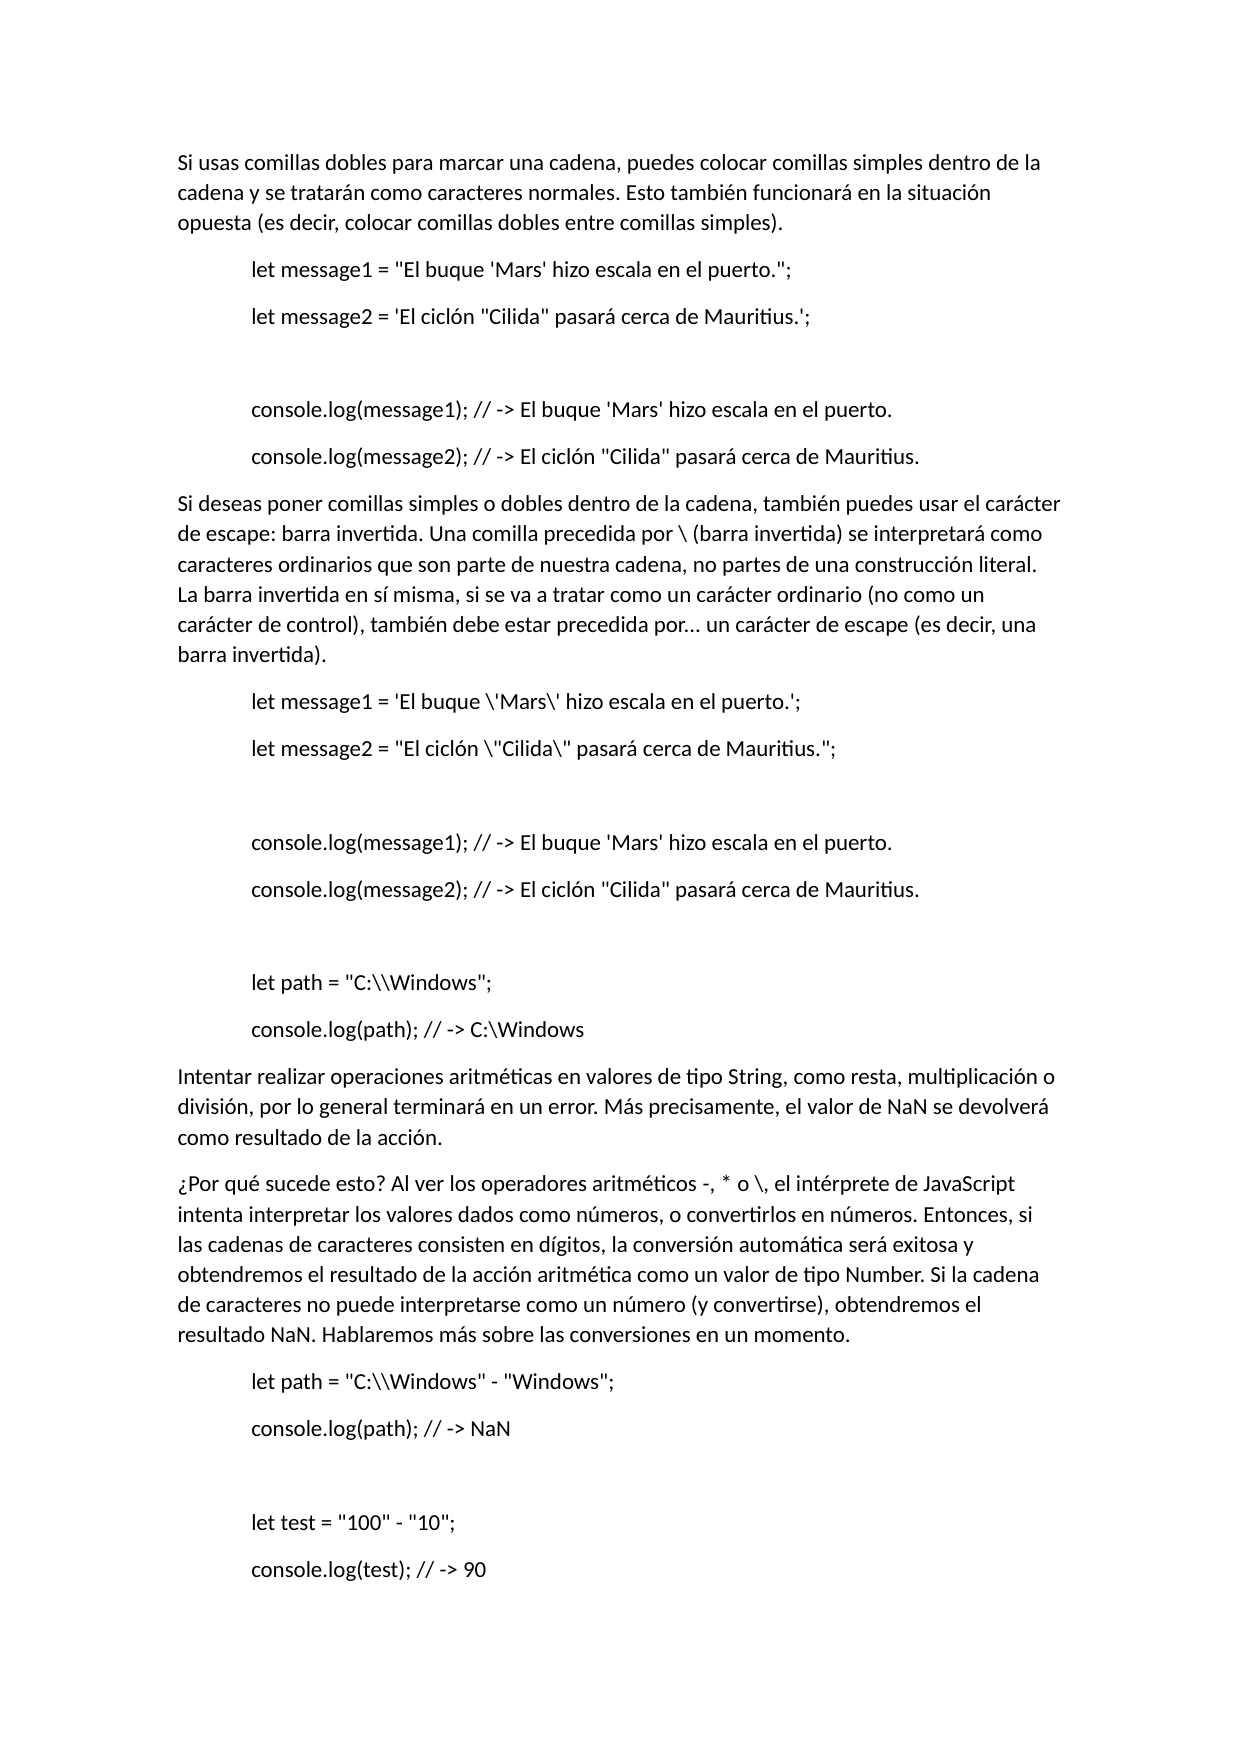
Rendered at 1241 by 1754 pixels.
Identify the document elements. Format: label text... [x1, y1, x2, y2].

text let test = "100" - "10"; [251, 1508, 1063, 1536]
text Si deseas poner comillas simples o dobles dentro de la cadena, también puedes usar el carácter de escape: barra invertida. Una comilla precedida por \ (barra invertida) se interpretará como caracteres ordinarios que son parte de nuestra cadena, no partes de una construcción literal. La barra invertida en sí misma, si se va a tratar como un carácter ordinario (no como un carácter de control), también debe estar precedida por... un carácter de escape (es decir, una barra invertida). [177, 489, 1063, 668]
text console.log(message2); // -> El ciclón "Cilida" pasará cerca de Mauritius. [251, 442, 1063, 470]
text let message2 = "El ciclón \"Cilida\" pasará cerca de Mauritius."; [251, 734, 1063, 762]
text console.log(message1); // -> El buque 'Mars' hizo escala en el puerto. [251, 396, 1063, 423]
text console.log(path); // -> C:\Windows [251, 1015, 1063, 1043]
text let path = "C:\\Windows"; [251, 968, 1063, 996]
text console.log(path); // -> NaN [251, 1414, 1063, 1442]
text console.log(message1); // -> El buque 'Mars' hizo escala en el puerto. [251, 828, 1063, 856]
text let message1 = "El buque 'Mars' hizo escala en el puerto."; [251, 255, 1063, 283]
text let path = "C:\\Windows" - "Windows"; [251, 1367, 1063, 1395]
text let message2 = 'El ciclón "Cilida" pasará cerca de Mauritius.'; [251, 302, 1063, 330]
text let message1 = 'El buque \'Mars\' hizo escala en el puerto.'; [251, 687, 1063, 715]
text Si usas comillas dobles para marcar una cadena, puedes colocar comillas simples dentro de la cadena y se tratarán como caracteres normales. Esto también funcionará en la situación opuesta (es decir, colocar comillas dobles entre comillas simples). [177, 148, 1063, 236]
text console.log(message2); // -> El ciclón "Cilida" pasará cerca de Mauritius. [251, 875, 1063, 903]
text Intentar realizar operaciones aritméticas en valores de tipo String, como resta, multiplicación o división, por lo general terminará en un error. Más precisamente, el valor de NaN se devolverá como resultado de la acción. [177, 1062, 1063, 1151]
text console.log(test); // -> 90 [251, 1555, 1063, 1583]
text ¿Por qué sucede esto? Al ver los operadores aritméticos -, * o \, el intérprete de JavaScript intenta interpretar los valores dados como números, o convertirlos en números. Entonces, si las cadenas de caracteres consisten en dígitos, la conversión automática será exitosa y obtendremos el resultado de la acción aritmética como un valor de tipo Number. Si la cadena de caracteres no puede interpretarse como un número (y convertirse), obtendremos el resultado NaN. Hablaremos más sobre las conversiones en un momento. [177, 1169, 1063, 1348]
